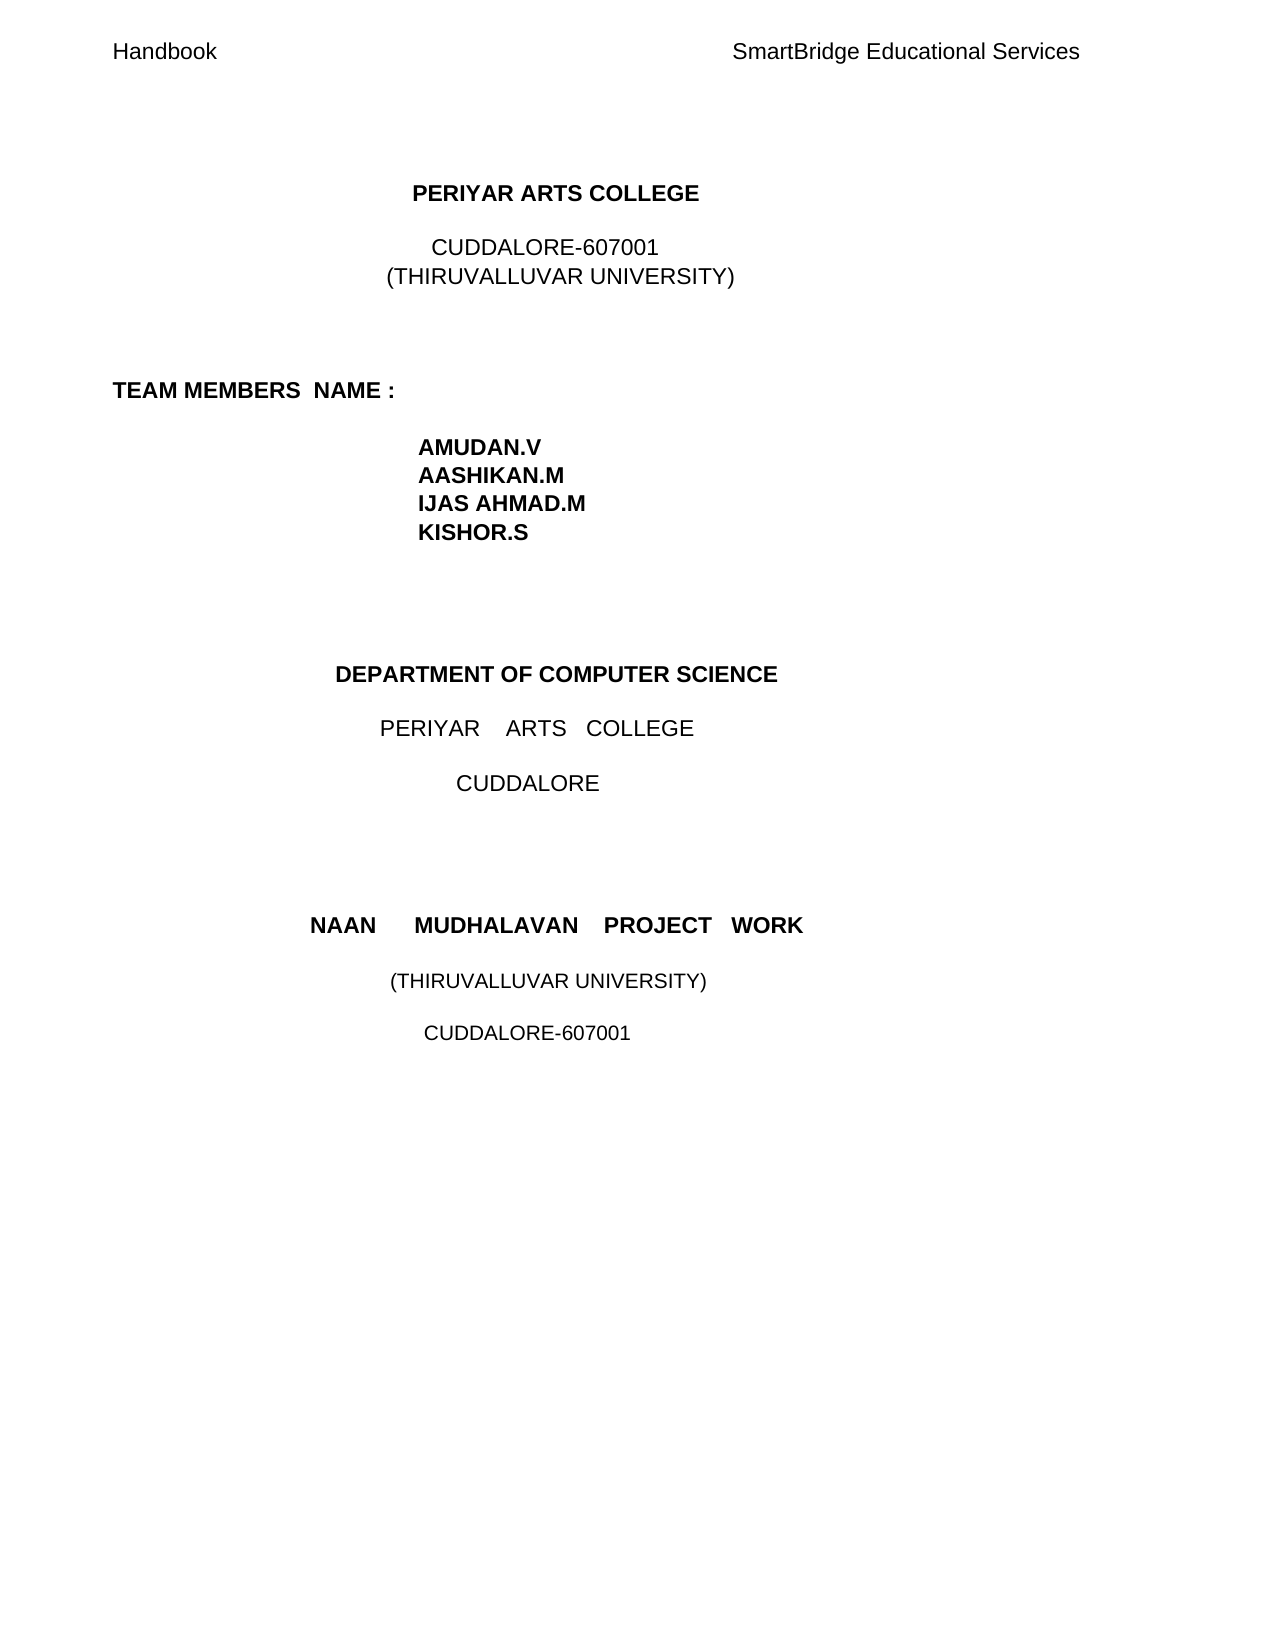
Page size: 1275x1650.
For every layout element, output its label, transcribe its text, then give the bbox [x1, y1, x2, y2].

text IJAS AHMAD.M [112, 490, 1170, 517]
text CUDDALORE-607001 [112, 234, 1170, 261]
text AASHIKAN.M [112, 462, 1170, 488]
text (THIRUVALLUVAR UNIVERSITY) [112, 968, 1170, 992]
text PERIYAR ARTS COLLEGE [112, 715, 1170, 742]
text CUDDALORE-607001 [112, 1020, 1170, 1044]
text (THIRUVALLUVAR UNIVERSITY) [112, 263, 1170, 289]
text PERIYAR ARTS COLLEGE [112, 180, 1170, 206]
text DEPARTMENT OF COMPUTER SCIENCE [112, 661, 1170, 687]
text TEAM MEMBERS NAME : [112, 377, 1170, 403]
text NAAN MUDHALAVAN PROJECT WORK [112, 912, 1170, 938]
text Handbook SmartBridge Educational Services [112, 38, 1170, 64]
text CUDDALORE [112, 769, 1170, 796]
text KISHOR.S [112, 519, 1170, 545]
text AMUDAN.V [112, 433, 1170, 460]
